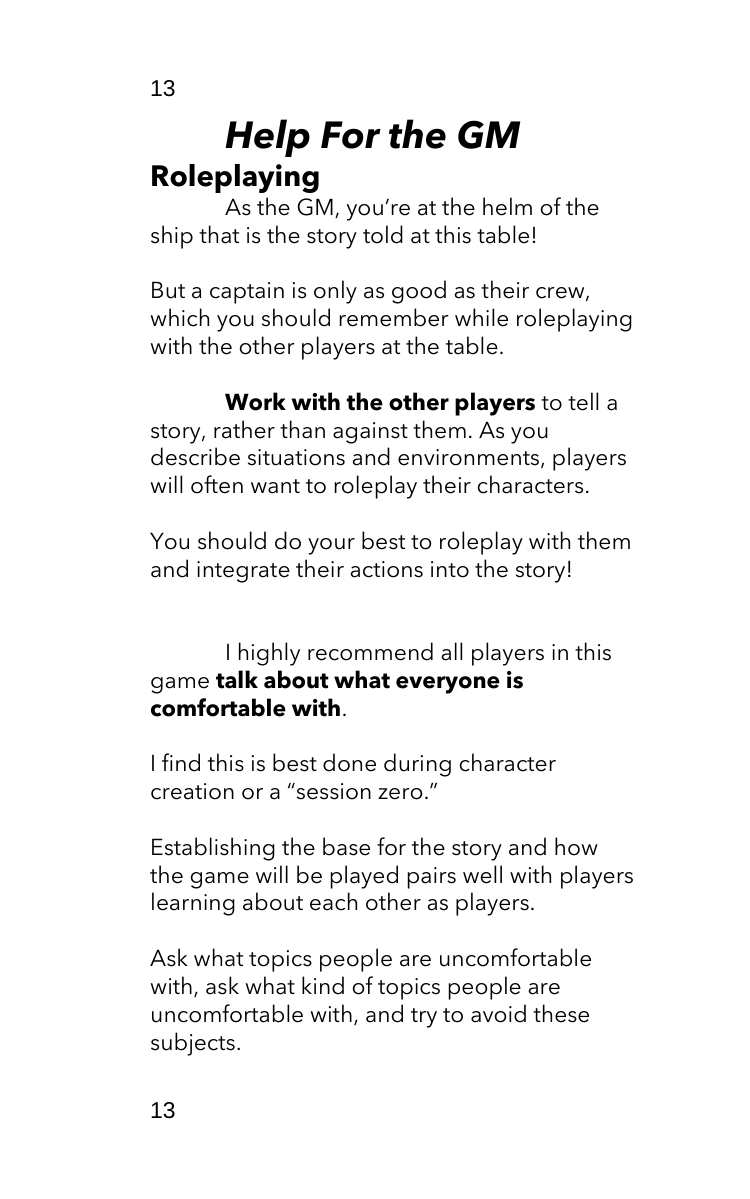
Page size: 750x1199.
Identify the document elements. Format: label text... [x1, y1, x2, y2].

text But a captain is only as good as their crew, which you should remember while roleplaying with the other players at the table. [150, 277, 637, 360]
text You should do your best to roleplay with them and integrate their actions into the story! [150, 527, 637, 583]
text As the GM, you’re at the helm of the ship that is the story told at this table! [150, 193, 637, 249]
text I highly recommend all players in this game talk about what everyone is comfortable with. [150, 638, 637, 722]
text Help For the GM [150, 112, 637, 158]
text I find this is best done during character creation or a “session zero.” [150, 750, 637, 805]
text Work with the other players to tell a story, rather than against them. As you describe situations and environments, players will often want to roleplay their characters. [150, 388, 637, 499]
text Roleplaying [150, 158, 637, 193]
text Ask what topics people are uncomfortable with, ask what kind of topics people are uncomfortable with, and try to avoid these subjects. [150, 944, 637, 1056]
text Establishing the base for the story and how the game will be played pairs well with players learning about each other as players. [150, 833, 637, 917]
